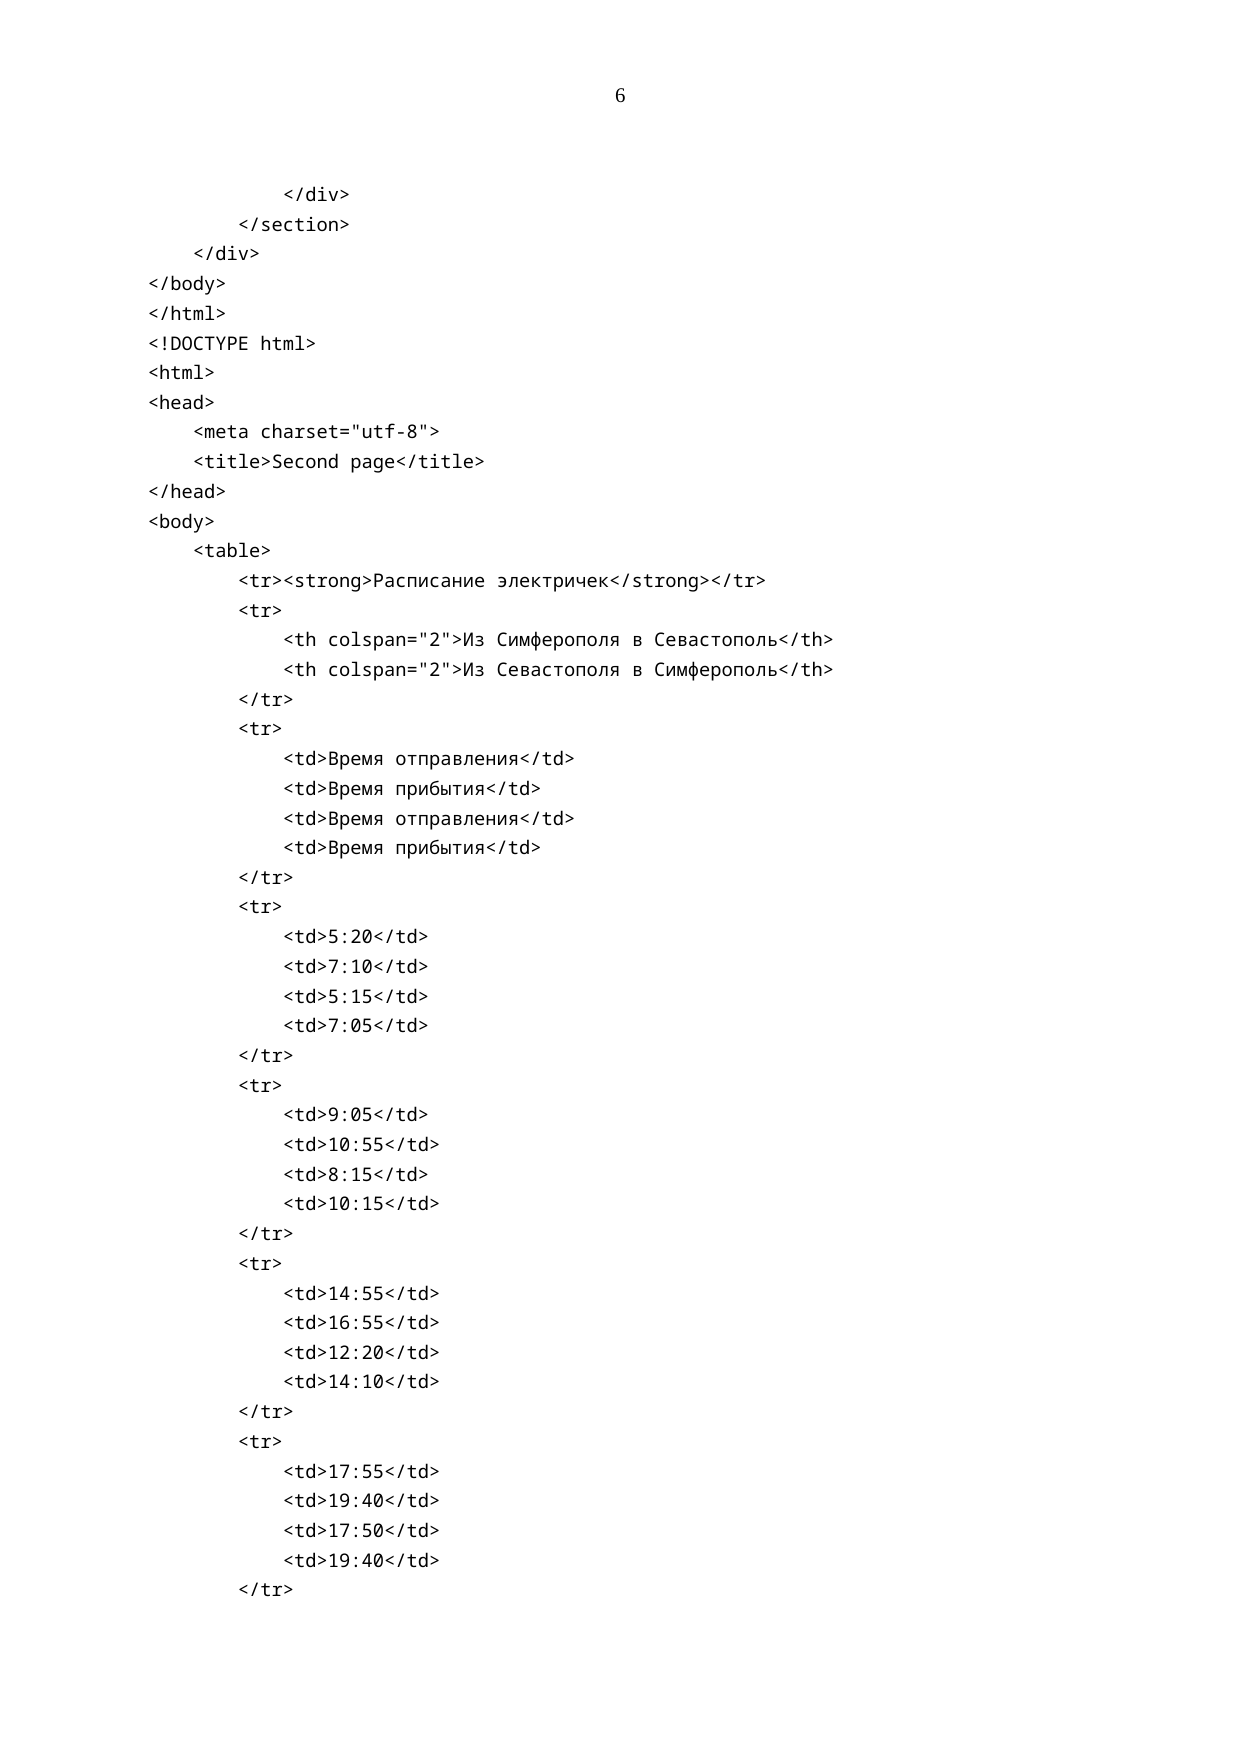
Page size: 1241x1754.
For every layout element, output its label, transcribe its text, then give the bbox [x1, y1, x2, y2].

text <td>Время отправления</td> [148, 741, 1092, 771]
text <tr><strong>Расписание электричек</strong></tr> [148, 563, 1092, 593]
text <td>12:20</td> [148, 1335, 1092, 1365]
text </tr> [148, 1572, 1092, 1602]
text <tr> [148, 1246, 1092, 1276]
text <td>Время отправления</td> [148, 801, 1092, 830]
text <tr> [148, 593, 1092, 622]
text <td>7:05</td> [148, 1008, 1092, 1038]
text </head> [148, 474, 1092, 504]
text <td>5:15</td> [148, 979, 1092, 1008]
text <td>14:10</td> [148, 1365, 1092, 1394]
text </html> [148, 296, 1092, 326]
text <th colspan="2">Из Симферополя в Севастополь</th> [148, 622, 1092, 652]
text </section> [148, 207, 1092, 237]
text <td>7:10</td> [148, 949, 1092, 979]
text <td>Время прибытия</td> [148, 771, 1092, 801]
text <td>16:55</td> [148, 1305, 1092, 1335]
text <td>Время прибытия</td> [148, 830, 1092, 860]
text <tr> [148, 890, 1092, 919]
text <tr> [148, 712, 1092, 741]
text <td>10:15</td> [148, 1187, 1092, 1216]
text <td>8:15</td> [148, 1157, 1092, 1187]
text <td>10:55</td> [148, 1127, 1092, 1157]
text </tr> [148, 682, 1092, 712]
text </tr> [148, 1038, 1092, 1068]
text <td>19:40</td> [148, 1543, 1092, 1572]
text <meta charset="utf-8"> [148, 415, 1092, 444]
text <td>5:20</td> [148, 919, 1092, 949]
text <title>Second page</title> [148, 444, 1092, 474]
text <tr> [148, 1424, 1092, 1454]
text <head> [148, 385, 1092, 415]
text </body> [148, 266, 1092, 296]
text </tr> [148, 1216, 1092, 1246]
text <html> [148, 355, 1092, 385]
text </tr> [148, 1394, 1092, 1424]
text </div> [148, 237, 1092, 266]
text </div> [148, 177, 1092, 207]
text <body> [148, 504, 1092, 533]
text <th colspan="2">Из Севастополя в Симферополь</th> [148, 652, 1092, 682]
text <!DOCTYPE html> [148, 326, 1092, 355]
text <td>19:40</td> [148, 1483, 1092, 1513]
text </tr> [148, 860, 1092, 890]
text <table> [148, 533, 1092, 563]
text <td>14:55</td> [148, 1276, 1092, 1305]
text <td>17:50</td> [148, 1513, 1092, 1543]
text <td>9:05</td> [148, 1097, 1092, 1127]
text <tr> [148, 1068, 1092, 1097]
text <td>17:55</td> [148, 1454, 1092, 1483]
